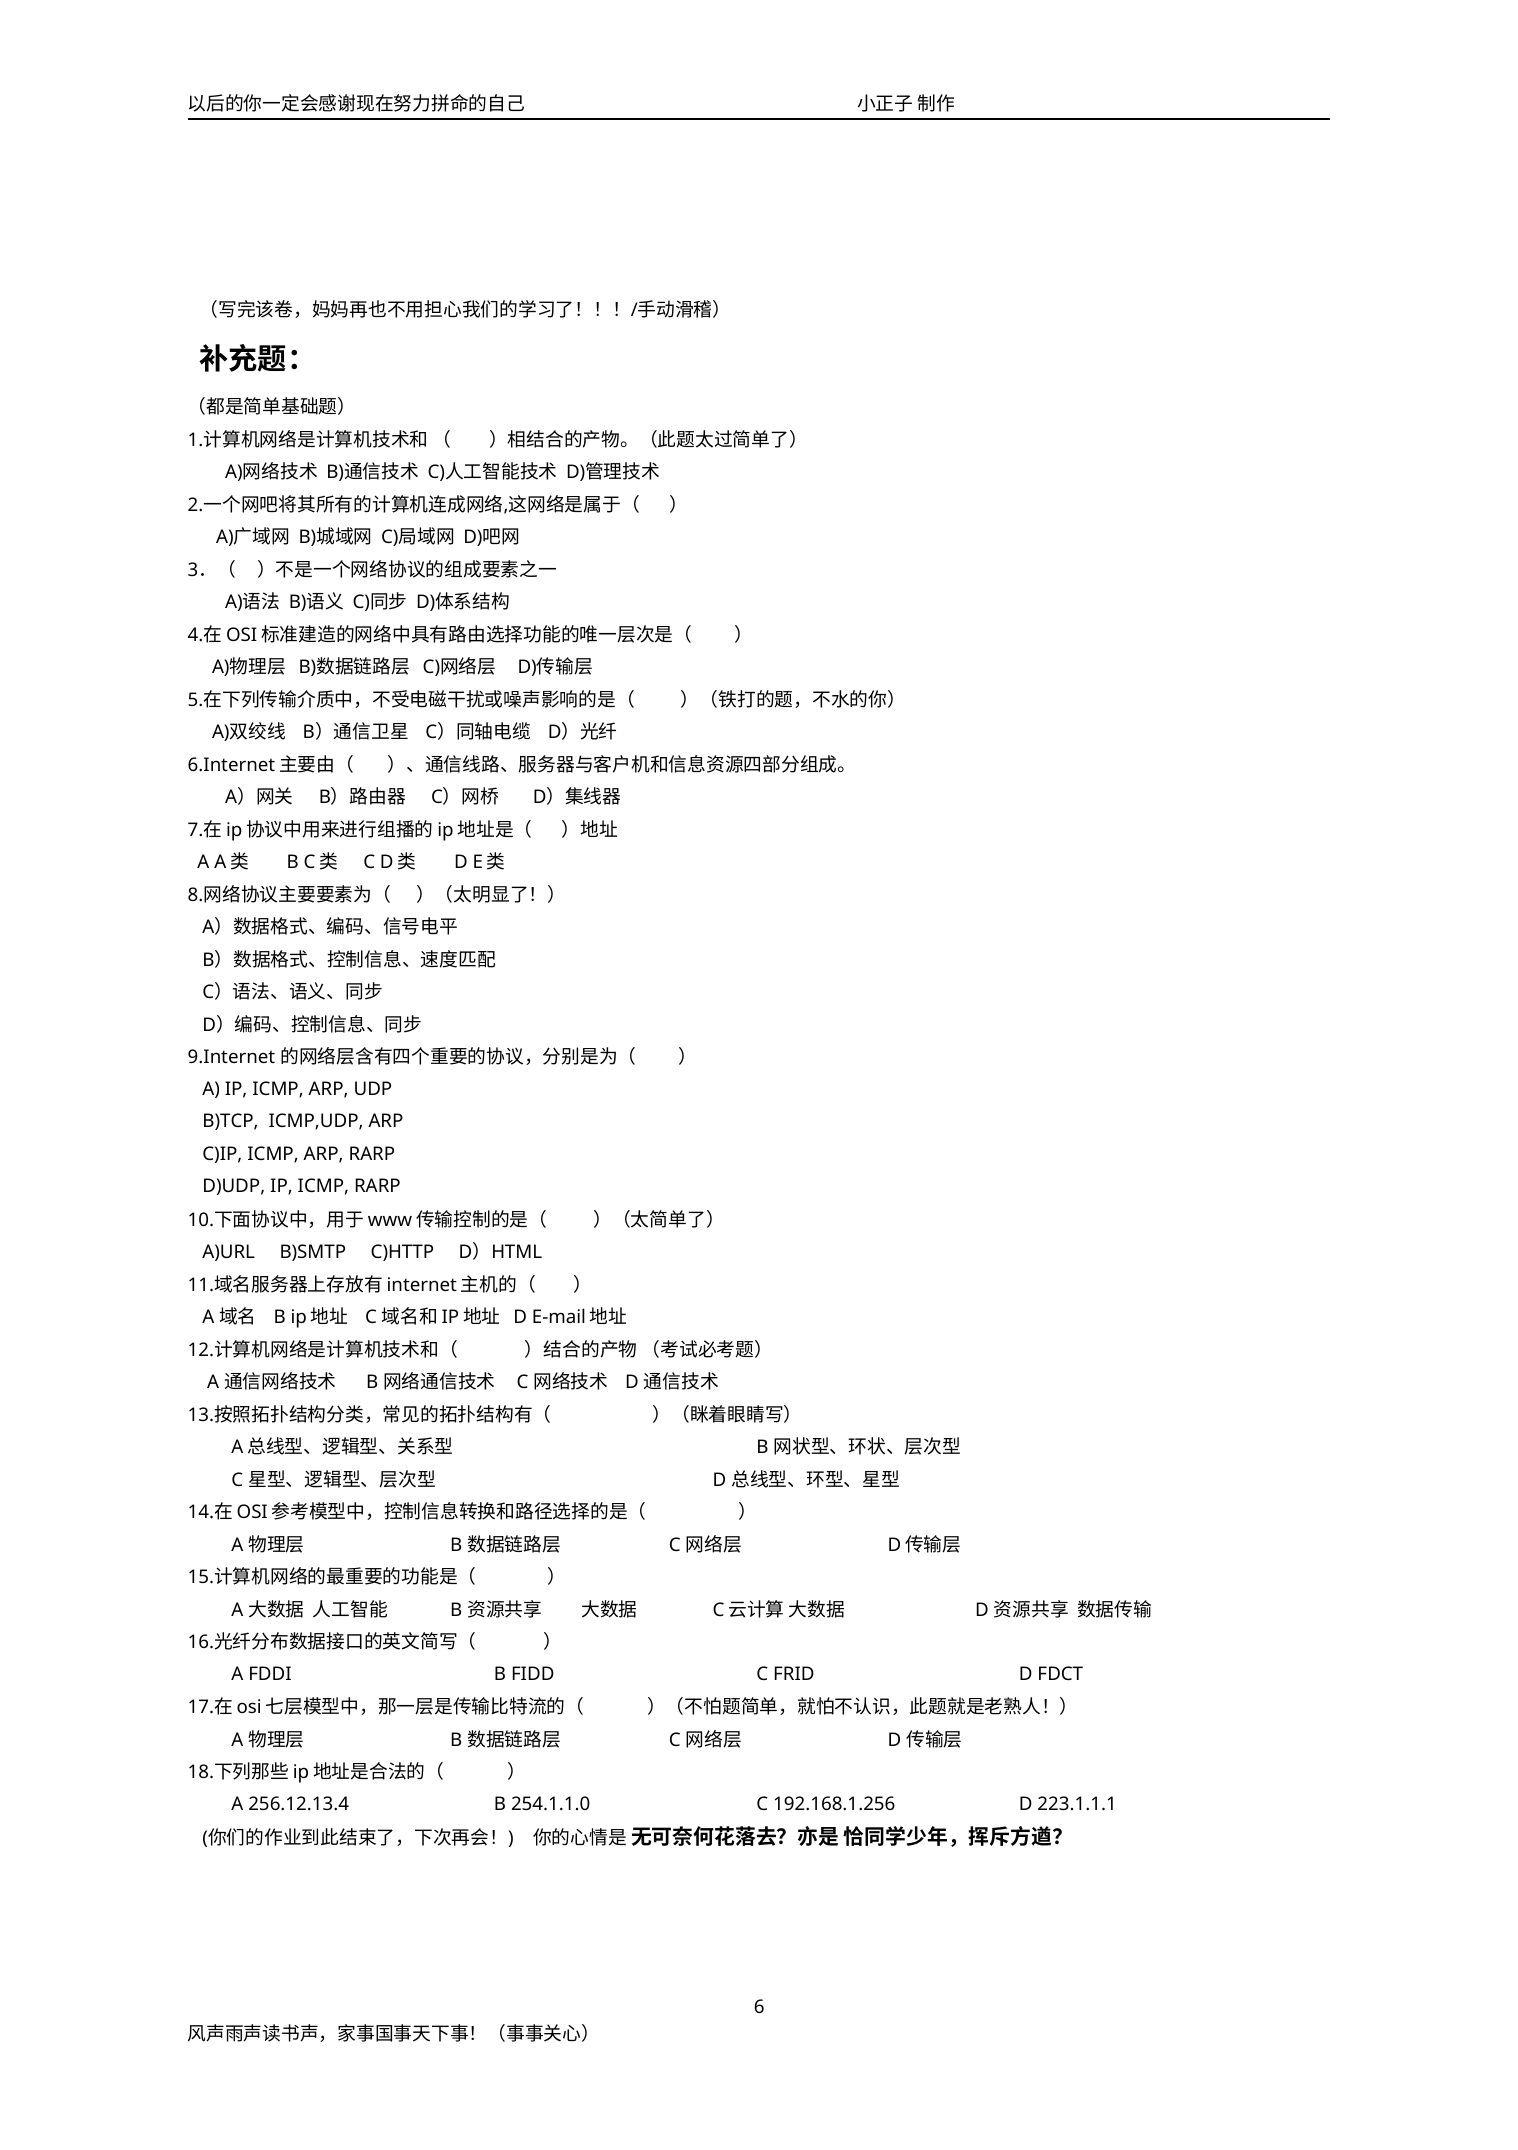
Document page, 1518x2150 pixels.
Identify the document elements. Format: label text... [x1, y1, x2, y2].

text 补充题： [199, 324, 1330, 389]
text A）网关 B）路由器 C）网桥 D）集线器 [187, 779, 1330, 812]
text 3．（ ）不是一个网络协议的组成要素之一 [187, 552, 1330, 584]
text 6.Internet主要由（ ）、通信线路、服务器与客户机和信息资源四部分组成。 [187, 747, 1330, 779]
text A) IP, ICMP, ARP, UDP [187, 1072, 1330, 1104]
text D)UDP, IP, ICMP, RARP [187, 1169, 1330, 1202]
text B）数据格式、控制信息、速度匹配 [187, 942, 1330, 974]
text C）语法、语义、同步 [187, 974, 1330, 1007]
text A 通信网络技术 B 网络通信技术 C 网络技术 D 通信技术 [187, 1364, 1330, 1397]
text （都是简单基础题） [187, 389, 1330, 422]
text A)网络技术 B)通信技术 C)人工智能技术 D)管理技术 [187, 454, 1330, 487]
text D）编码、控制信息、同步 [187, 1007, 1330, 1039]
text 7.在ip协议中用来进行组播的ip地址是（ ）地址 [187, 812, 1330, 844]
text 16.光纤分布数据接口的英文简写（ ） [187, 1624, 1330, 1657]
text A)语法 B)语义 C)同步 D)体系结构 [187, 584, 1330, 617]
text B)TCP, ICMP,UDP, ARP [187, 1104, 1330, 1137]
text A 物理层 B 数据链路层 C 网络层 D传输层 [187, 1527, 1330, 1559]
text (你们的作业到此结束了，下次再会！) 你的心情是 无可奈何花落去？亦是 恰同学少年，挥斥方遒？ [187, 1819, 1330, 1852]
text A 256.12.13.4 B 254.1.1.0 C 192.168.1.256 D 223.1.1.1 [187, 1787, 1330, 1819]
text A 域名 B ip地址 C 域名和IP地址 D E-mail地址 [187, 1299, 1330, 1332]
text 8.网络协议主要要素为（ ）（太明显了！） [187, 877, 1330, 909]
text A)广域网 B)城域网 C)局域网 D)吧网 [187, 519, 1330, 552]
text 11.域名服务器上存放有internet主机的（ ） [187, 1267, 1330, 1299]
text 13.按照拓扑结构分类，常见的拓扑结构有（ ）（眯着眼睛写） [187, 1397, 1330, 1429]
text A 物理层 B 数据链路层 C 网络层 D 传输层 [187, 1722, 1330, 1754]
text A)URL B)SMTP C)HTTP D）HTML [187, 1234, 1330, 1267]
text A FDDI B FIDD C FRID D FDCT [187, 1657, 1330, 1689]
text A 大数据 人工智能 B 资源共享 大数据 C云计算 大数据 D 资源共享 数据传输 [187, 1592, 1330, 1624]
text C 星型、逻辑型、层次型 D 总线型、环型、星型 [187, 1462, 1330, 1494]
text 5.在下列传输介质中，不受电磁干扰或噪声影响的是（ ）（铁打的题，不水的你） [187, 682, 1330, 714]
text 2.一个网吧将其所有的计算机连成网络,这网络是属于（ ） [187, 487, 1330, 519]
text 18.下列那些ip地址是合法的（ ） [187, 1754, 1330, 1787]
text 10.下面协议中，用于www传输控制的是（ ）（太简单了） [187, 1202, 1330, 1234]
text （写完该卷，妈妈再也不用担心我们的学习了！！！/手动滑稽） [199, 292, 1330, 324]
text A A类 B C类 C D类 D E类 [187, 844, 1330, 877]
text A)双绞线 B）通信卫星 C）同轴电缆 D）光纤 [187, 714, 1330, 747]
text 9.Internet 的网络层含有四个重要的协议，分别是为（ ） [187, 1039, 1330, 1072]
text 15.计算机网络的最重要的功能是（ ） [187, 1559, 1330, 1592]
text 4.在OSI标准建造的网络中具有路由选择功能的唯一层次是（ ） [187, 617, 1330, 649]
text 17.在osi七层模型中，那一层是传输比特流的（ ）（不怕题简单，就怕不认识，此题就是老熟人！） [187, 1689, 1330, 1722]
text A总线型、逻辑型、关系型 B 网状型、环状、层次型 [187, 1429, 1330, 1462]
text 12.计算机网络是计算机技术和（ ）结合的产物 （考试必考题） [187, 1332, 1330, 1364]
text A)物理层 B)数据链路层 C)网络层 D)传输层 [187, 649, 1330, 682]
text A）数据格式、编码、信号电平 [187, 909, 1330, 942]
text 1.计算机网络是计算机技术和 （ ）相结合的产物。（此题太过简单了） [187, 422, 1330, 454]
text 14.在OSI参考模型中，控制信息转换和路径选择的是（ ） [187, 1494, 1330, 1527]
text C)IP, ICMP, ARP, RARP [187, 1137, 1330, 1169]
